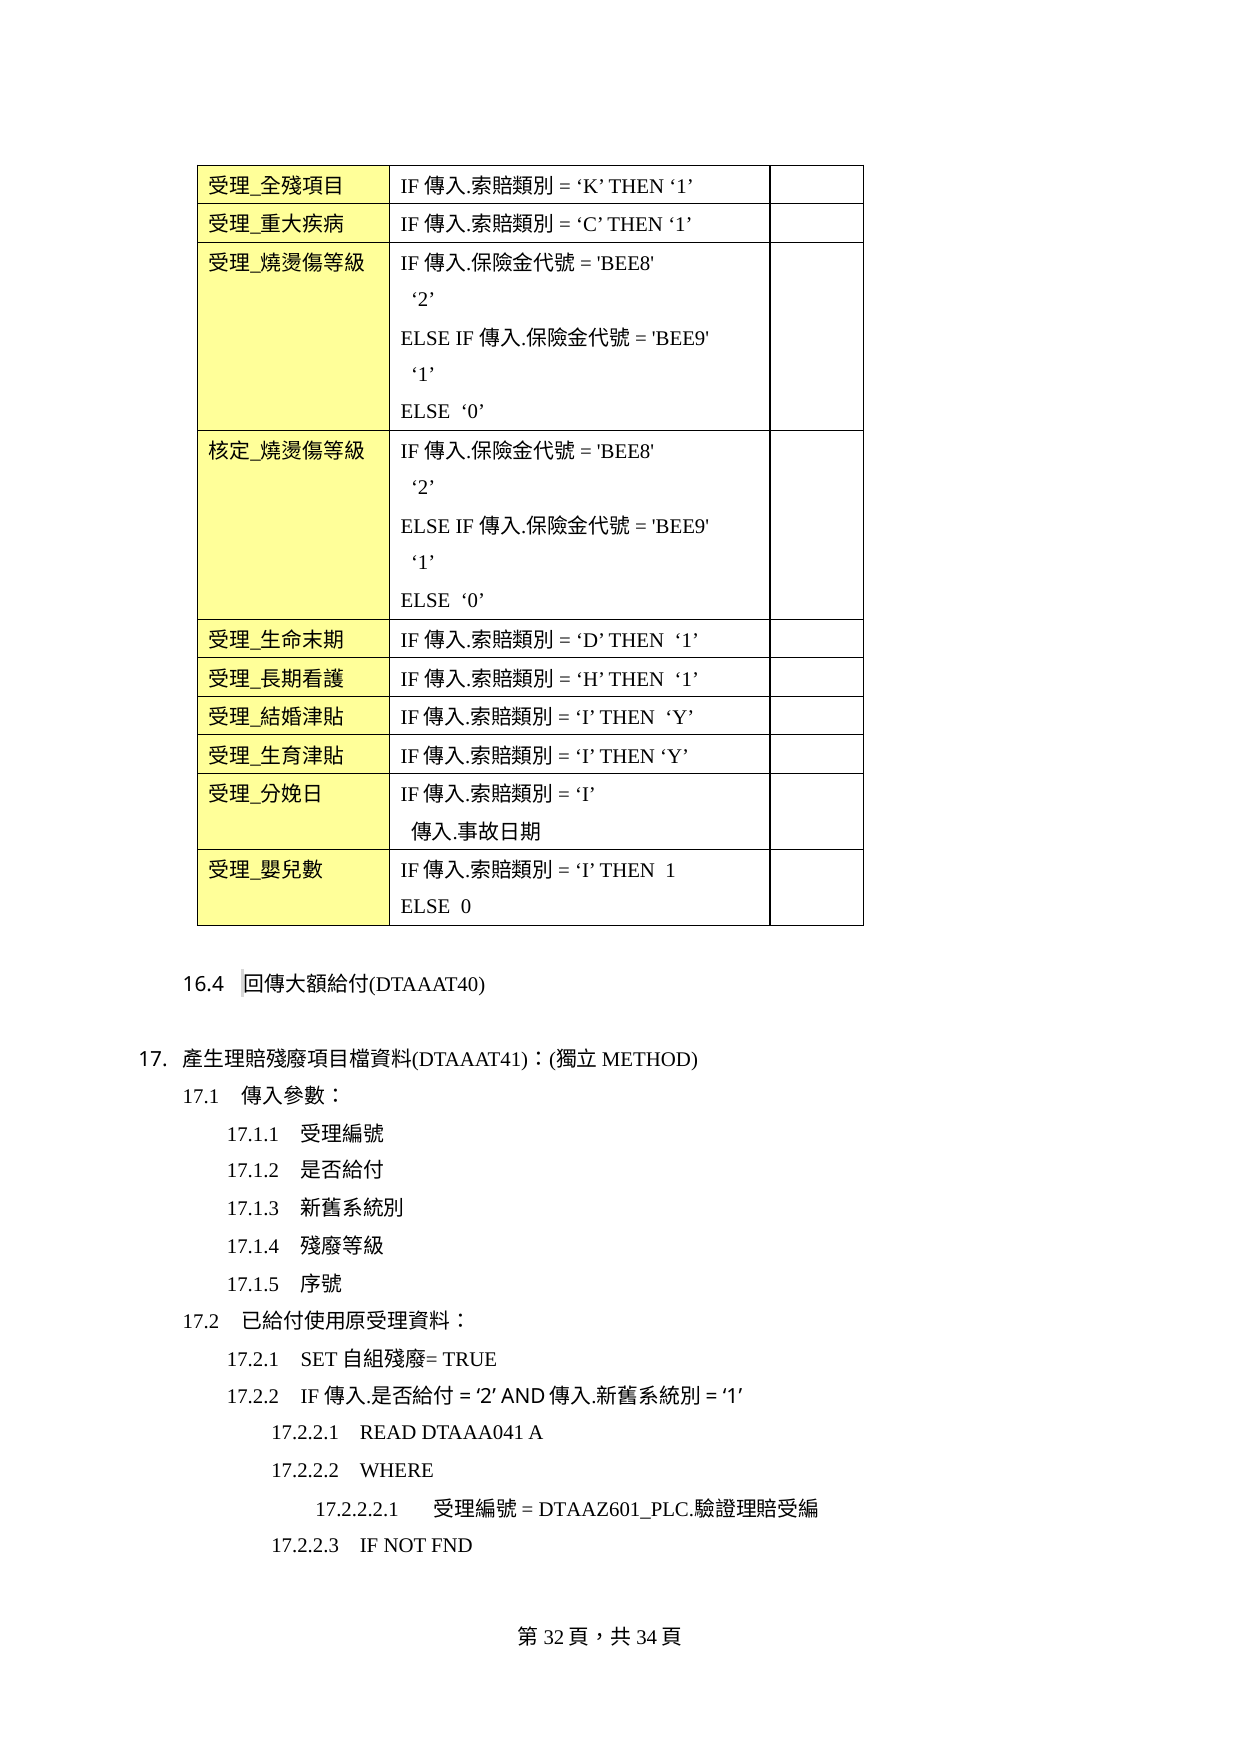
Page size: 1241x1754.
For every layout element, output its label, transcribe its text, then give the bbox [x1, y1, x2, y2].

table_cell IF 傳入.索賠類別 = ‘D’ THEN ‘1’ [390, 620, 769, 657]
table_cell 受理_嬰兒數 [198, 850, 389, 925]
table_cell 受理_全殘項目 [198, 166, 389, 203]
table_cell [771, 431, 863, 619]
table_cell IF 傳入.索賠類別 = ‘H’ THEN ‘1’ [390, 658, 769, 696]
table_cell IF 傳入.索賠類別 = ‘C’ THEN ‘1’ [390, 204, 769, 242]
list 新舊系統別 [227, 1188, 1144, 1226]
table_cell IF傳入.索賠類別 = ‘I’ 傳入.事故日期 [390, 774, 769, 849]
list 回傳大額給付(DTAAAT40) [182, 963, 1144, 1001]
list WHERE [271, 1451, 1144, 1488]
table_cell IF 傳入.保險金代號 = 'BEE8' ‘2’ ELSE IF 傳入.保險金代號 = 'BEE9' ‘1’ ELSE ‘0’ [390, 243, 769, 430]
list SET 自組殘廢= TRUE [227, 1338, 1144, 1376]
list 傳入參數： [182, 1076, 1144, 1113]
table_cell 受理_重大疾病 [198, 204, 389, 242]
table_cell [771, 166, 863, 203]
list IF NOT FND [271, 1526, 1144, 1563]
table_cell IF 傳入.索賠類別 = ‘K’ THEN ‘1’ [390, 166, 769, 203]
list 產生理賠殘廢項目檔資料(DTAAAT41)：(獨立METHOD) [138, 1038, 1144, 1076]
list 受理編號 = DTAAZ601_PLC.驗證理賠受編 [315, 1488, 1144, 1526]
list 已給付使用原受理資料： [182, 1301, 1144, 1338]
table_cell 受理_結婚津貼 [198, 697, 389, 734]
table_cell IF傳入.索賠類別 = ‘I’ THEN ‘Y’ [390, 735, 769, 773]
table_cell 受理_生育津貼 [198, 735, 389, 773]
table_cell IF傳入.索賠類別 = ‘I’ THEN ‘Y’ [390, 697, 769, 734]
table_cell [771, 850, 863, 925]
table_cell IF傳入.索賠類別 = ‘I’ THEN 1 ELSE 0 [390, 850, 769, 925]
table_cell [771, 620, 863, 657]
list IF 傳入.是否給付 = ‘2’ AND傳入.新舊系統別 = ‘1’ [227, 1376, 1144, 1413]
list 殘廢等級 [227, 1226, 1144, 1263]
table_cell 受理_生命末期 [198, 620, 389, 657]
table_cell [771, 697, 863, 734]
table_cell [771, 658, 863, 696]
table_cell 核定_燒燙傷等級 [198, 431, 389, 619]
table_cell IF 傳入.保險金代號 = 'BEE8' ‘2’ ELSE IF 傳入.保險金代號 = 'BEE9' ‘1’ ELSE ‘0’ [390, 431, 769, 619]
table_cell [771, 774, 863, 849]
table_cell 受理_長期看護 [198, 658, 389, 696]
table_cell [771, 735, 863, 773]
table_cell [771, 243, 863, 430]
list READ DTAAA041 A [271, 1413, 1144, 1451]
list 是否給付 [227, 1151, 1144, 1188]
table_cell 受理_分娩日 [198, 774, 389, 849]
table_cell 受理_燒燙傷等級 [198, 243, 389, 430]
list 受理編號 [227, 1113, 1144, 1151]
list 序號 [227, 1263, 1144, 1301]
table_cell [771, 204, 863, 242]
